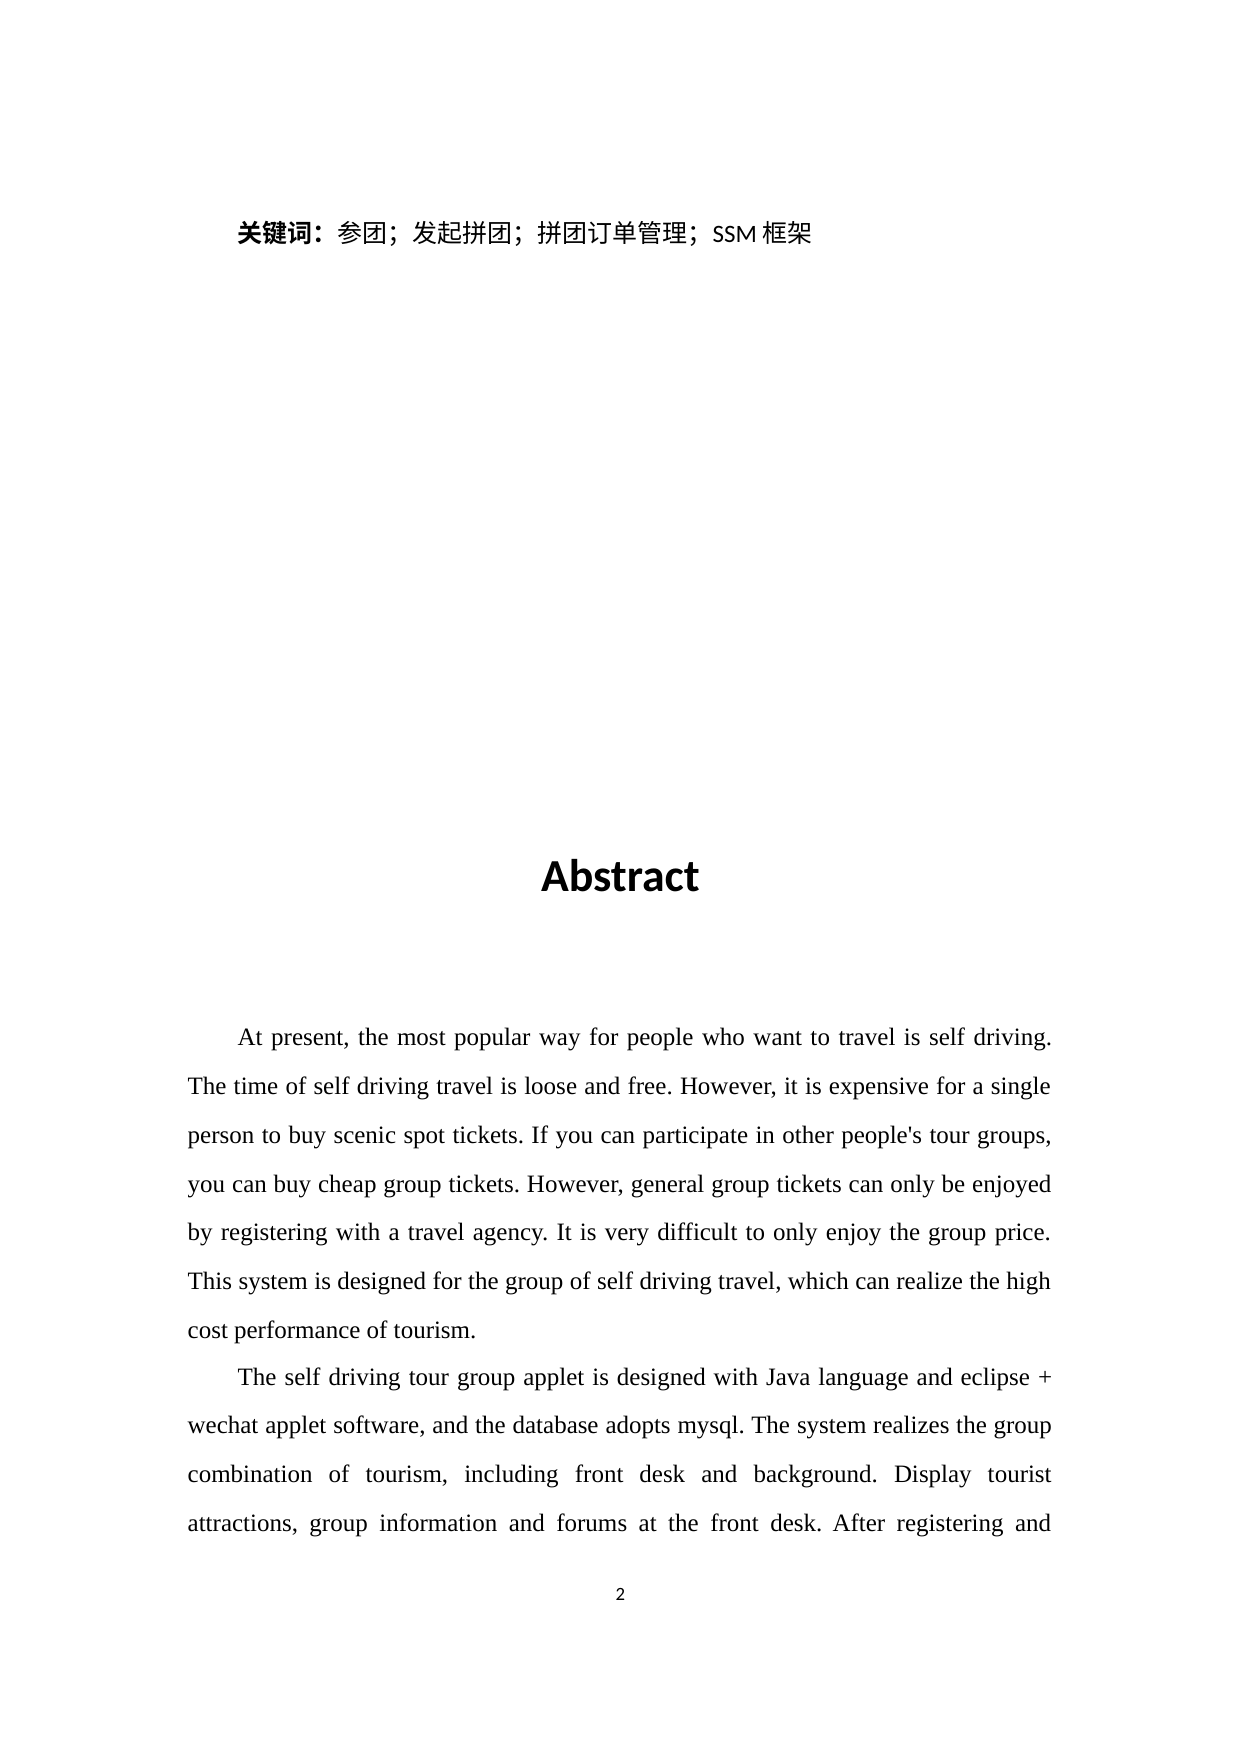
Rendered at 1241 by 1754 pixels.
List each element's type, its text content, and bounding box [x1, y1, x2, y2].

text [187, 1360, 1053, 1539]
subtitle Abstract [187, 842, 1053, 907]
text 关键词：参团；发起拼团；拼团订单管理；SSM框架 [187, 199, 1053, 264]
text At present, the most popular way for people who want to travel is self driving. The time of self driving travel is loose and free. However, it is expensive for a single person to buy scenic spot tickets. If you can participate in other people's tour groups, you can buy cheap group tickets. However, general group tickets can only be enjoyed by registering with a travel agency. It is very difficult to only enjoy the group price. This system is designed for the group of self driving travel, which can realize the high cost performance of tourism. [187, 1021, 1053, 1346]
